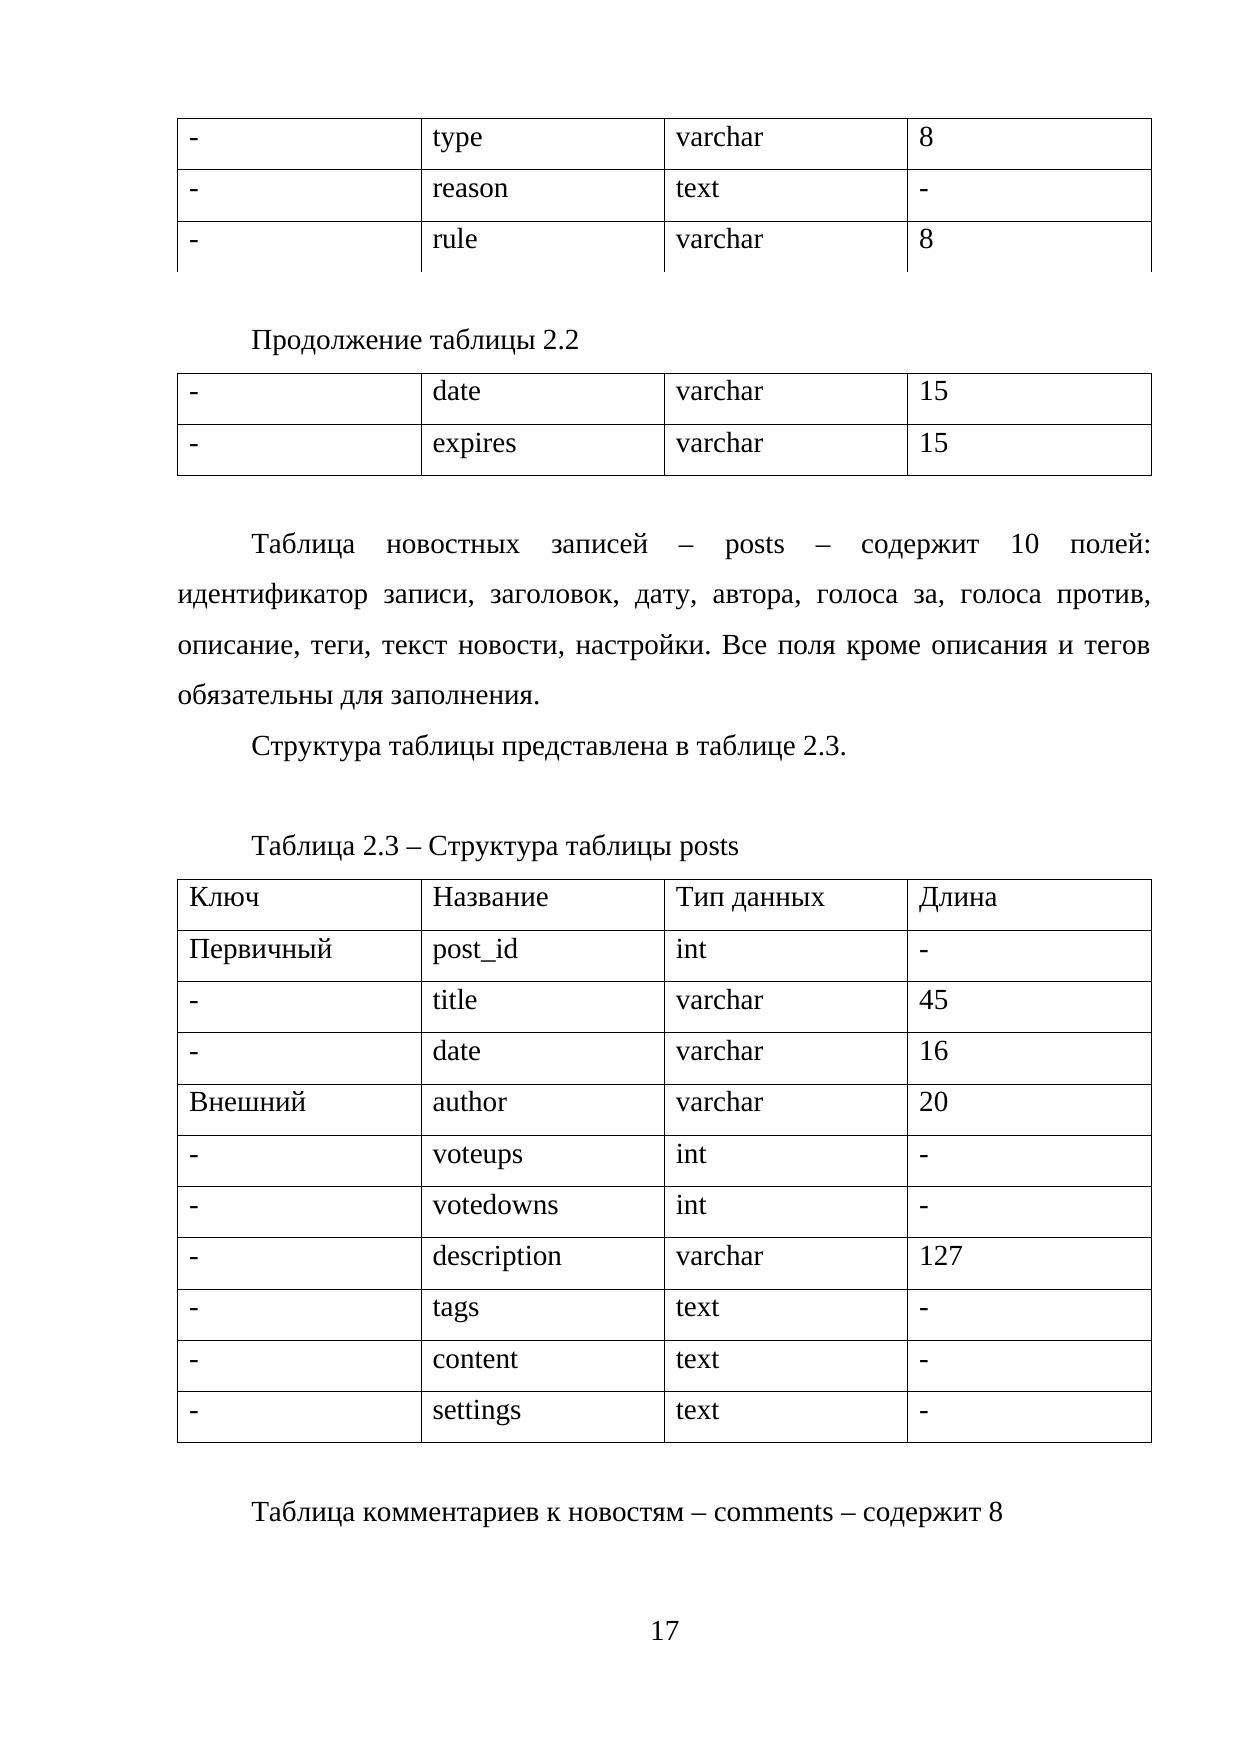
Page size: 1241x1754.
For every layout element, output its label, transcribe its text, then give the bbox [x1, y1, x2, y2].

table_cell content [422, 1341, 664, 1391]
table_cell text [665, 1341, 907, 1391]
table_cell - [178, 1033, 421, 1083]
table_cell varchar [665, 425, 907, 475]
table_cell 127 [908, 1238, 1151, 1288]
table_header - [178, 374, 421, 424]
table_cell - [178, 1392, 421, 1442]
table_cell varchar [665, 1085, 907, 1135]
table_cell int [665, 1136, 907, 1186]
table_cell post_id [422, 931, 664, 981]
table_header Длина [908, 880, 1151, 930]
table_cell - [908, 931, 1151, 981]
table_cell - [178, 1187, 421, 1237]
table_cell date [422, 1033, 664, 1083]
table_cell votedowns [422, 1187, 664, 1237]
table_cell varchar [665, 119, 907, 169]
table_cell 16 [908, 1033, 1151, 1083]
table_header Тип данных [665, 880, 907, 930]
table_cell - [908, 1341, 1151, 1391]
table_cell Внешний [178, 1085, 421, 1135]
table_header varchar [665, 374, 907, 424]
table_cell settings [422, 1392, 664, 1442]
table_cell - [178, 1290, 421, 1340]
text Таблица комментариев к новостям – comments – содержит 8 [177, 1494, 1152, 1527]
table_cell rule [422, 222, 664, 272]
table_cell reason [422, 170, 664, 221]
table_cell author [422, 1085, 664, 1135]
table_cell tags [422, 1290, 664, 1340]
table_header Название [422, 880, 664, 930]
table_cell - [178, 170, 421, 221]
text Таблица новостных записей – posts – содержит 10 полей: идентификатор записи, заголовок, дату, автора, голоса за, голоса против, описание, теги, текст новости, настройки. Все поля кроме описания и тегов обязательны для заполнения. [177, 526, 1152, 711]
table_cell int [665, 1187, 907, 1237]
table_cell 45 [908, 982, 1151, 1032]
table_cell - [908, 1136, 1151, 1186]
table_cell text [665, 1392, 907, 1442]
text Структура таблицы представлена в таблице 2.3. [177, 728, 1152, 761]
table_cell voteups [422, 1136, 664, 1186]
table_cell - [178, 425, 421, 475]
table_header date [422, 374, 664, 424]
table_cell 15 [908, 425, 1151, 475]
table_cell - [178, 1238, 421, 1288]
table_cell Первичный [178, 931, 421, 981]
table_cell varchar [665, 1238, 907, 1288]
table_cell type [422, 119, 664, 169]
table_cell title [422, 982, 664, 1032]
table_cell varchar [665, 982, 907, 1032]
table_cell description [422, 1238, 664, 1288]
table_cell - [908, 1290, 1151, 1340]
table_cell int [665, 931, 907, 981]
table_header Ключ [178, 880, 421, 930]
table_cell - [908, 1392, 1151, 1442]
text Таблица 2.3 – Структура таблицы posts [177, 828, 1152, 862]
table_cell text [665, 170, 907, 221]
table_cell expires [422, 425, 664, 475]
table_cell - [178, 1341, 421, 1391]
table_cell - [908, 1187, 1151, 1237]
table_cell - [178, 119, 421, 169]
table_cell varchar [665, 222, 907, 272]
table_cell 8 [908, 119, 1151, 169]
text Продолжение таблицы 2.2 [177, 322, 1152, 356]
table_cell varchar [665, 1033, 907, 1083]
table_cell 20 [908, 1085, 1151, 1135]
table_cell - [178, 222, 421, 272]
table_cell - [908, 170, 1151, 221]
table_header 15 [908, 374, 1151, 424]
table_cell - [178, 982, 421, 1032]
table_cell - [178, 1136, 421, 1186]
table_cell text [665, 1290, 907, 1340]
table_cell 8 [908, 222, 1151, 272]
